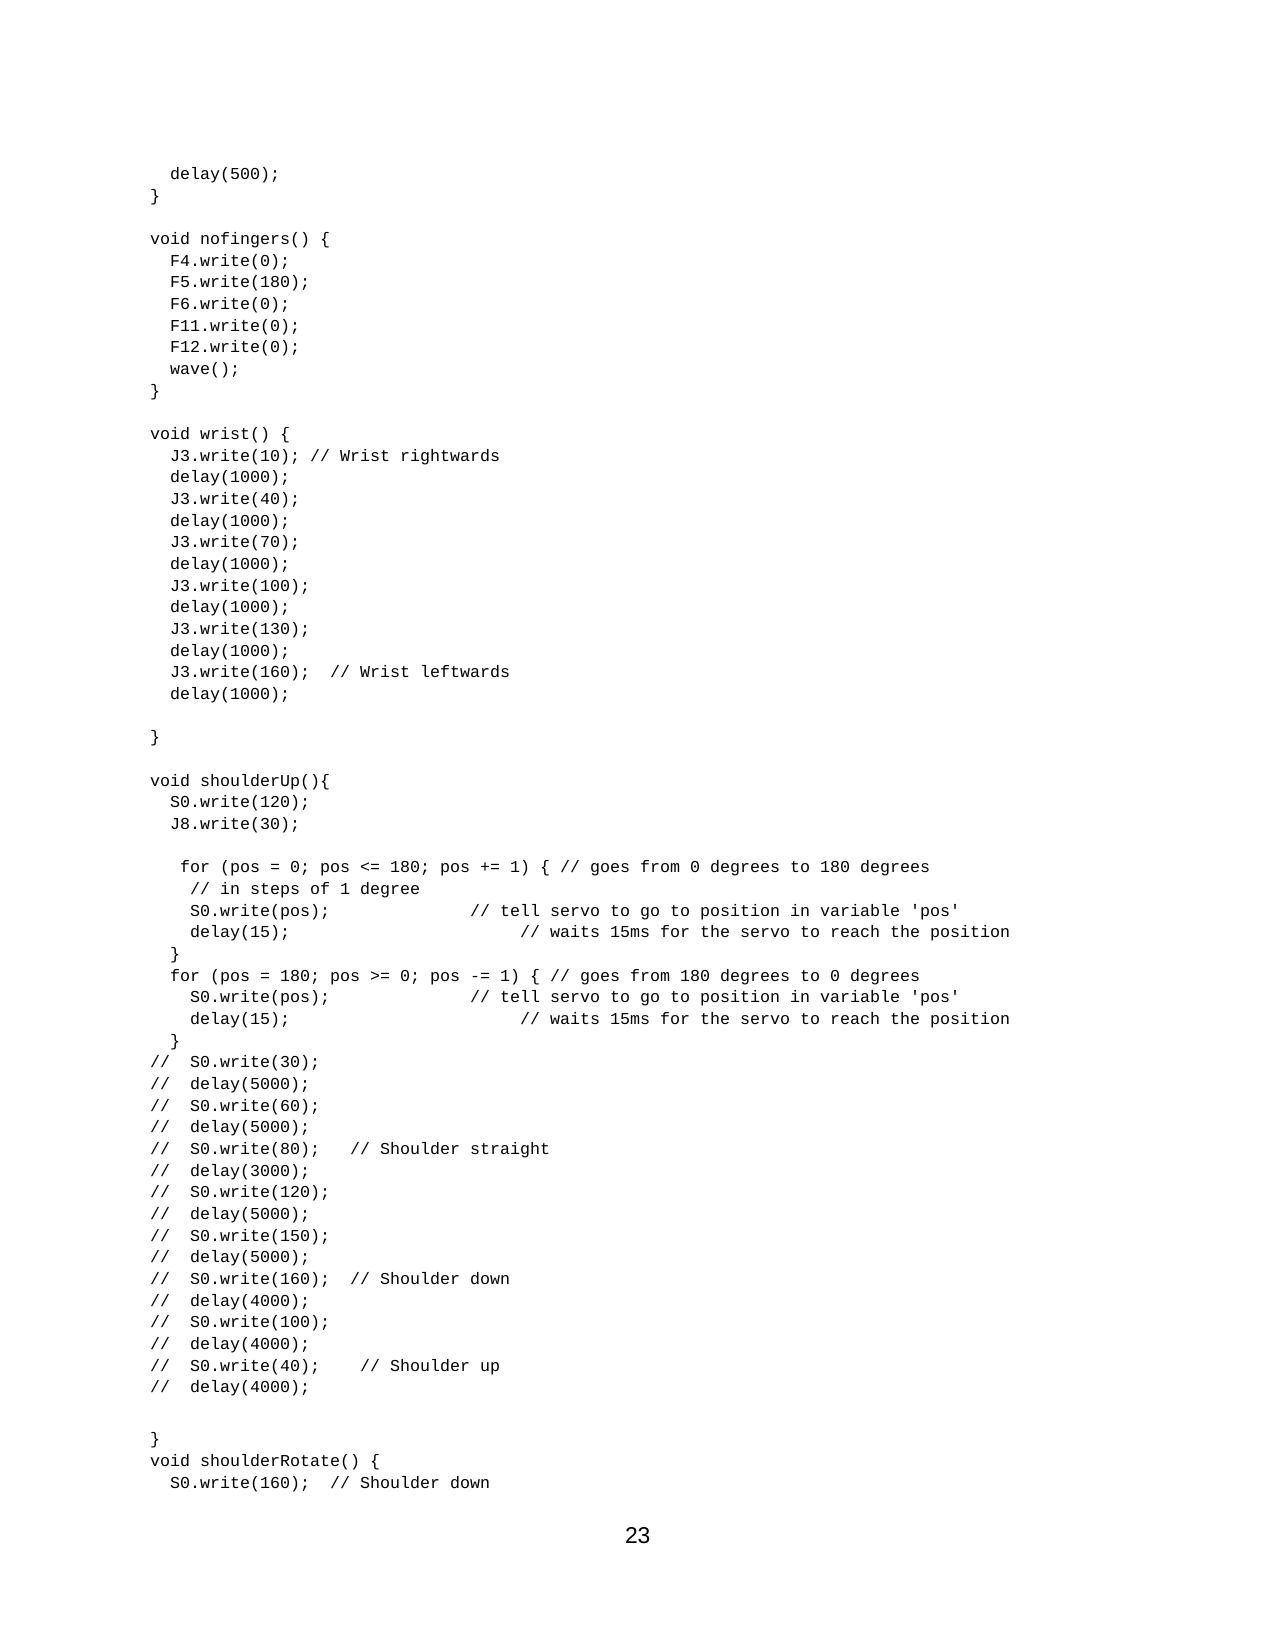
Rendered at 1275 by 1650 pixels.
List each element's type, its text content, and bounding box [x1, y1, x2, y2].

text F11.write(0); [150, 317, 1125, 336]
text // delay(5000); [150, 1249, 1125, 1268]
text // S0.write(100); [150, 1314, 1125, 1333]
text void nofingers() { [150, 231, 1125, 249]
text F5.write(180); [150, 274, 1125, 293]
text J8.write(30); [150, 816, 1125, 834]
text delay(1000); [150, 469, 1125, 488]
text // delay(4000); [150, 1336, 1125, 1354]
text delay(1000); [150, 642, 1125, 661]
text J3.write(130); [150, 621, 1125, 639]
text delay(1000); [150, 686, 1125, 704]
text // S0.write(160); // Shoulder down [150, 1271, 1125, 1289]
text // delay(4000); [150, 1292, 1125, 1311]
text void shoulderRotate() { [150, 1452, 1125, 1471]
text // delay(4000); [150, 1379, 1125, 1398]
text for (pos = 0; pos <= 180; pos += 1) { // goes from 0 degrees to 180 degrees [150, 859, 1125, 878]
text delay(1000); [150, 512, 1125, 531]
text } [150, 1032, 1125, 1051]
text F4.write(0); [150, 252, 1125, 271]
text // S0.write(150); [150, 1227, 1125, 1246]
text void wrist() { [150, 426, 1125, 444]
text void shoulderUp(){ [150, 772, 1125, 791]
text S0.write(120); [150, 794, 1125, 813]
text J3.write(70); [150, 534, 1125, 553]
text J3.write(10); // Wrist rightwards [150, 447, 1125, 466]
text wave(); [150, 361, 1125, 379]
text S0.write(pos); // tell servo to go to position in variable 'pos' [150, 902, 1125, 921]
text // S0.write(40); // Shoulder up [150, 1357, 1125, 1376]
text // in steps of 1 degree [150, 881, 1125, 899]
text } [150, 1431, 1125, 1450]
text S0.write(160); // Shoulder down [150, 1474, 1125, 1493]
text } [150, 946, 1125, 964]
text } [150, 187, 1125, 206]
text // S0.write(30); [150, 1054, 1125, 1073]
text // S0.write(80); // Shoulder straight [150, 1141, 1125, 1159]
text delay(1000); [150, 599, 1125, 618]
text delay(15); // waits 15ms for the servo to reach the position [150, 1011, 1125, 1029]
text // S0.write(60); [150, 1097, 1125, 1116]
text // delay(5000); [150, 1206, 1125, 1224]
text F12.write(0); [150, 339, 1125, 358]
text // S0.write(120); [150, 1184, 1125, 1203]
text F6.write(0); [150, 296, 1125, 314]
text for (pos = 180; pos >= 0; pos -= 1) { // goes from 180 degrees to 0 degrees [150, 967, 1125, 986]
text delay(500); [150, 166, 1125, 184]
text // delay(5000); [150, 1119, 1125, 1138]
text S0.write(pos); // tell servo to go to position in variable 'pos' [150, 989, 1125, 1008]
text delay(15); // waits 15ms for the servo to reach the position [150, 924, 1125, 943]
text } [150, 382, 1125, 401]
text } [150, 729, 1125, 748]
text // delay(5000); [150, 1076, 1125, 1094]
text J3.write(40); [150, 491, 1125, 509]
text J3.write(160); // Wrist leftwards [150, 664, 1125, 683]
text // delay(3000); [150, 1162, 1125, 1181]
text delay(1000); [150, 556, 1125, 574]
text J3.write(100); [150, 577, 1125, 596]
